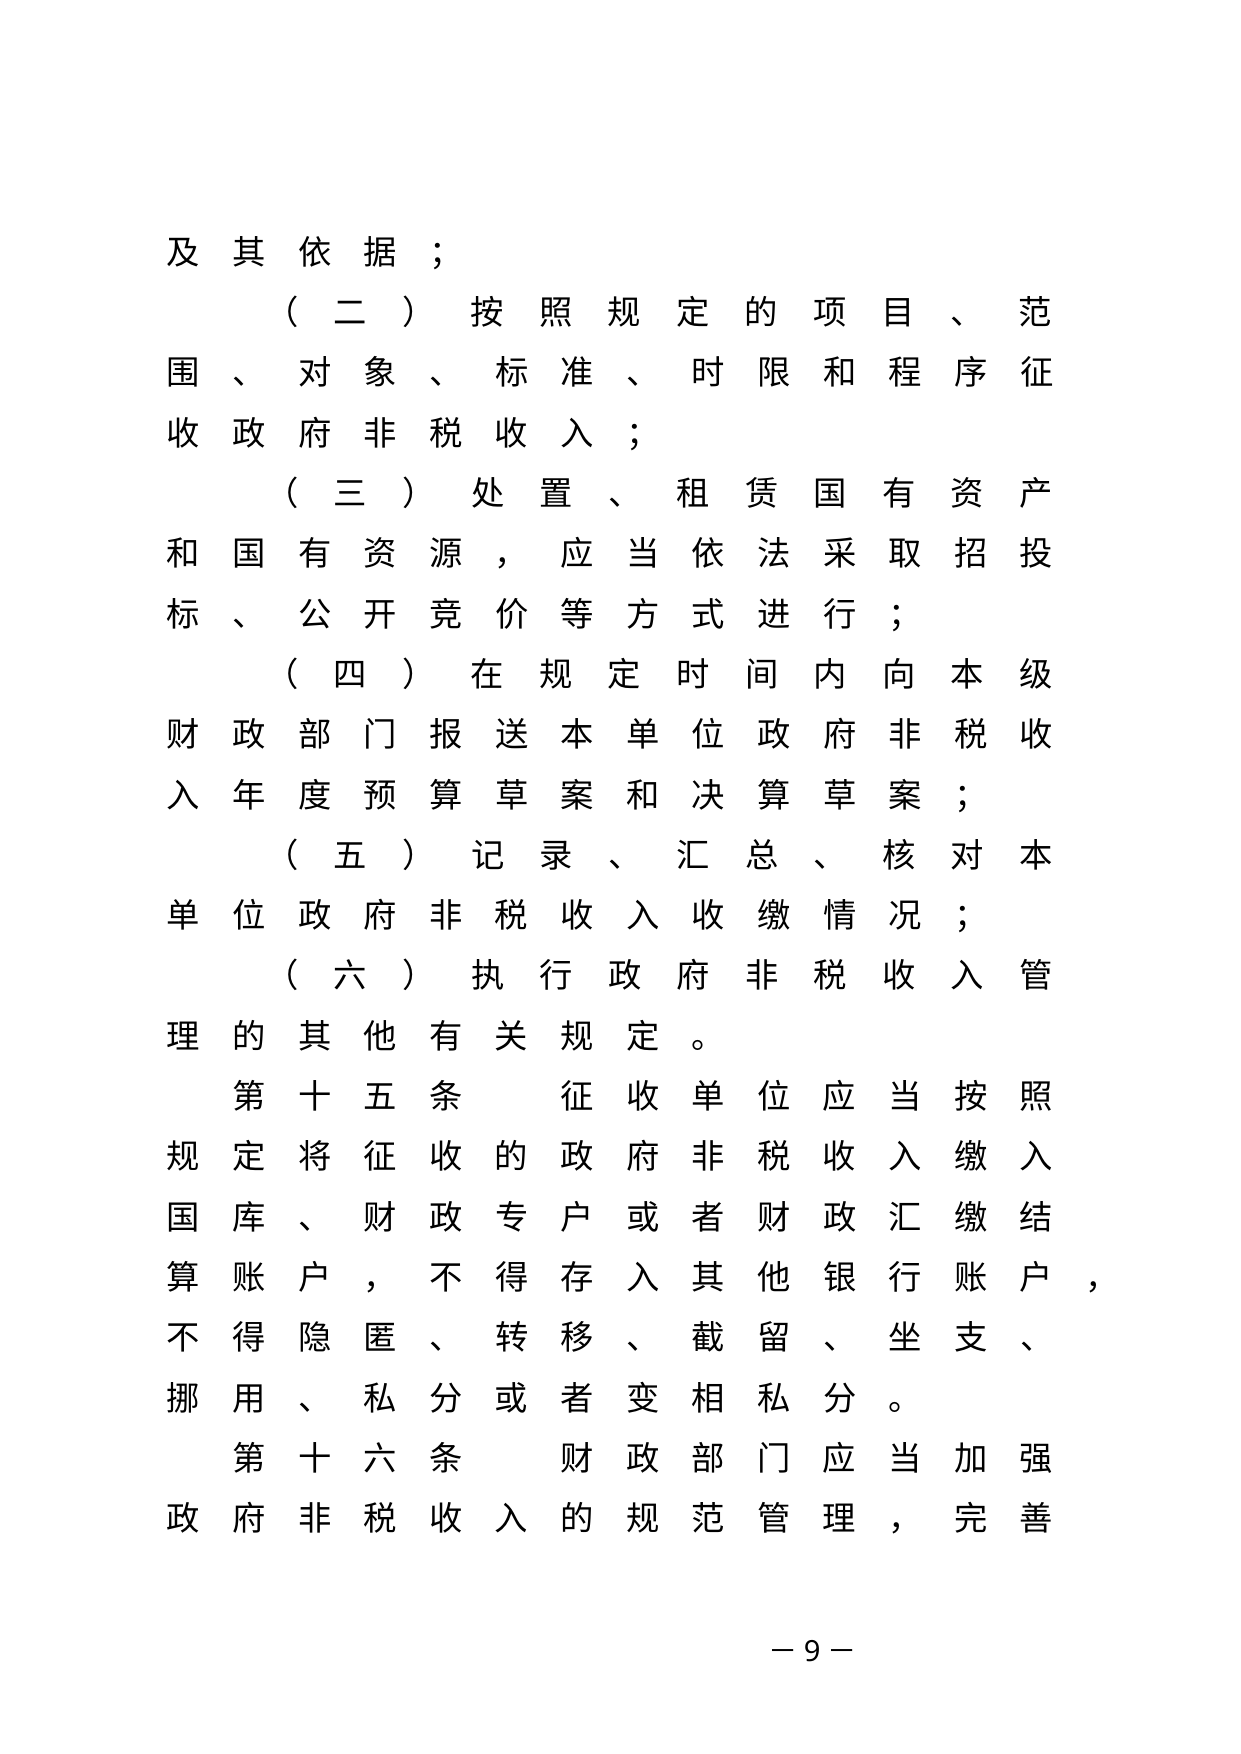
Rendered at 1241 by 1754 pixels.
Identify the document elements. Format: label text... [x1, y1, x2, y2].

text （四）在规定时间内向本级财政部门报送本单位政府非税收入年度预算草案和决算草案； [167, 642, 1085, 823]
text （三）处置、租赁国有资产和国有资源，应当依法采取招投标、公开竞价等方式进行； [167, 461, 1085, 642]
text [167, 219, 1085, 280]
text （五）记录、汇总、核对本单位政府非税收入收缴情况； [167, 823, 1085, 943]
text （二）按照规定的项目、范围、对象、标准、时限和程序征收政府非税收入； [167, 280, 1085, 461]
text （六）执行政府非税收入管理的其他有关规定。 [167, 943, 1085, 1064]
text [167, 1426, 1085, 1546]
text 第十五条 征收单位应当按照规定将征收的政府非税收入缴入国库、财政专户或者财政汇缴结算账户，不得存入其他银行账户，不得隐匿、转移、截留、坐支、挪用、私分或者变相私分。 [167, 1064, 1085, 1426]
